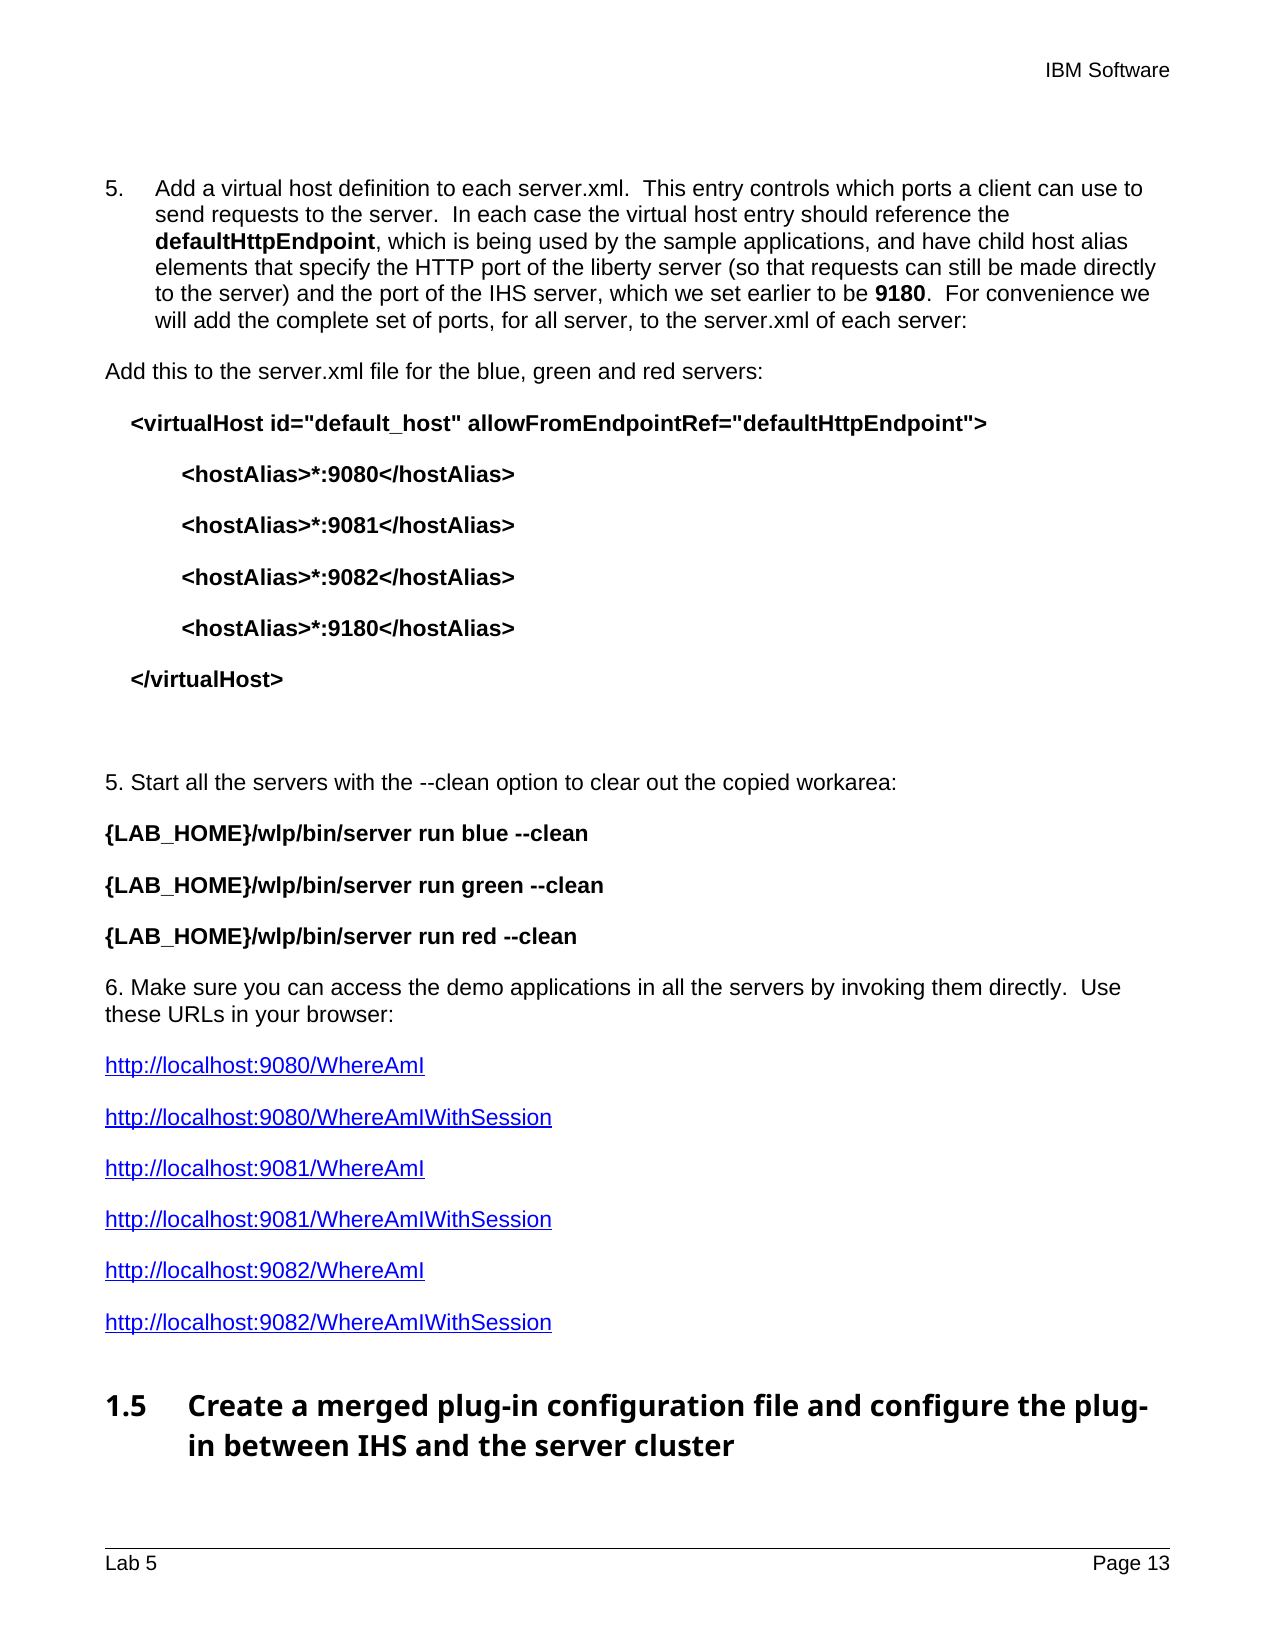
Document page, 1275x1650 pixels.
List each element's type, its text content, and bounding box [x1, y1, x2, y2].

text http://localhost:9081/WhereAmI [105, 1155, 1170, 1181]
text <hostAlias>*:9080</hostAlias> [105, 461, 1170, 487]
text Add this to the server.xml file for the blue, green and red servers: [105, 358, 1170, 384]
text {LAB_HOME}/wlp/bin/server run red --clean [105, 923, 1170, 949]
text http://localhost:9080/WhereAmI [105, 1052, 1170, 1078]
text <hostAlias>*:9082</hostAlias> [105, 563, 1170, 590]
text 5. Start all the servers with the --clean option to clear out the copied workarea: [105, 769, 1170, 795]
text http://localhost:9081/WhereAmIWithSession [105, 1206, 1170, 1232]
list Add a virtual host definition to each server.xml. This entry controls which ports a client can use to send requests to the server. In each case the virtual host entry should reference the defaultHttpEndpoint, which is being used by the sample applications, and have child host alias elements that specify the HTTP port of the liberty server (so that requests can still be made directly to the server) and the port of the IHS server, which we set earlier to be 9180. For convenience we will add the complete set of ports, for all server, to the server.xml of each server: [105, 175, 1170, 333]
subtitle Create a merged plug-in configuration file and configure the plug-in between IHS and the server cluster [105, 1385, 1170, 1464]
text <hostAlias>*:9081</hostAlias> [105, 512, 1170, 538]
text {LAB_HOME}/wlp/bin/server run blue --clean [105, 820, 1170, 847]
text 6. Make sure you can access the demo applications in all the servers by invoking them directly. Use these URLs in your browser: [105, 974, 1170, 1027]
text http://localhost:9080/WhereAmIWithSession [105, 1103, 1170, 1130]
text <virtualHost id="default_host" allowFromEndpointRef="defaultHttpEndpoint"> [105, 409, 1170, 436]
text {LAB_HOME}/wlp/bin/server run green --clean [105, 872, 1170, 898]
text http://localhost:9082/WhereAmI [105, 1257, 1170, 1284]
text </virtualHost> [105, 666, 1170, 693]
text http://localhost:9082/WhereAmIWithSession [105, 1309, 1170, 1335]
text <hostAlias>*:9180</hostAlias> [105, 615, 1170, 641]
